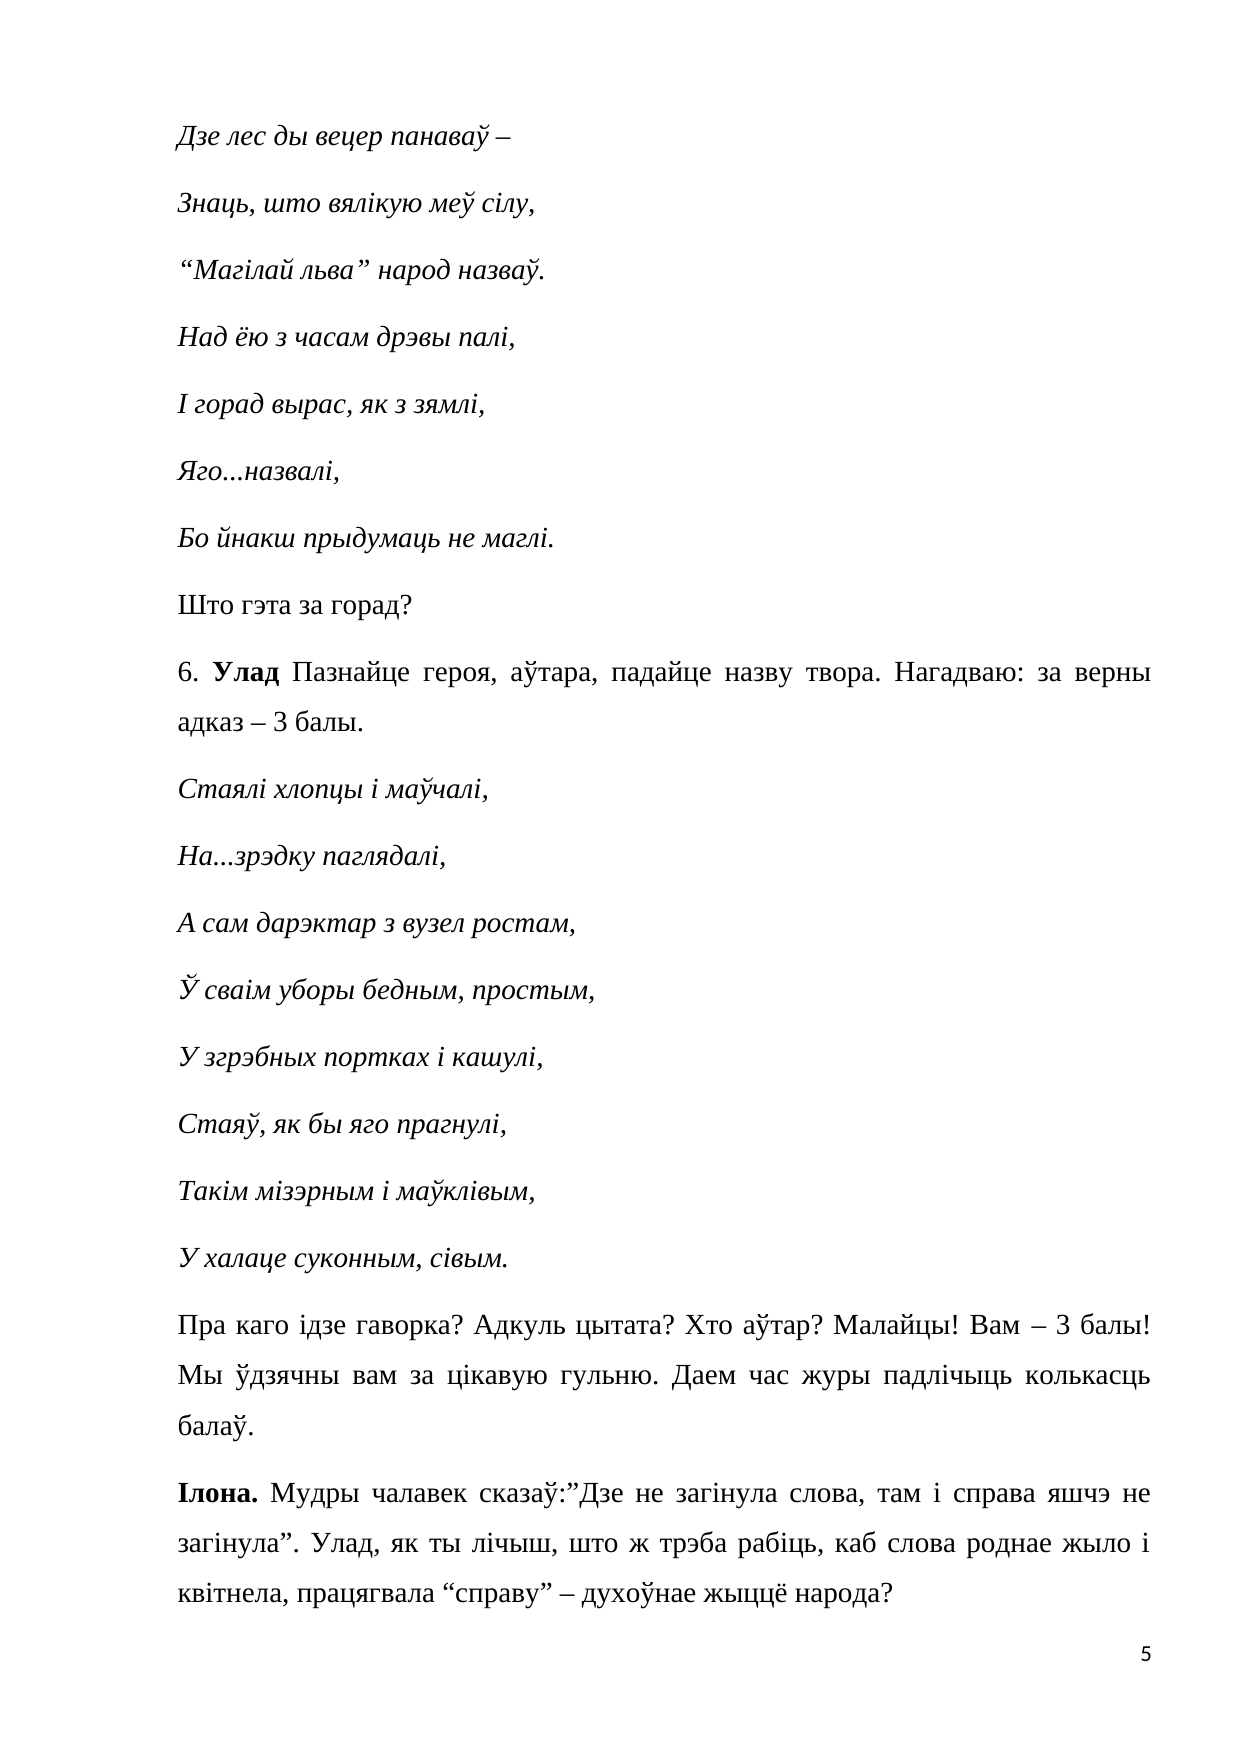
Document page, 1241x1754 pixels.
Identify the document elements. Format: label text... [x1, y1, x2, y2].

text На...зрэдку паглядалі, [177, 838, 1152, 872]
text Такім мізэрным і маўклівым, [177, 1173, 1152, 1207]
text А сам дарэктар з вузел ростам, [177, 905, 1152, 939]
text У халаце суконным, сівым. [177, 1240, 1152, 1274]
text Дзе лес ды вецер панаваў – [177, 118, 1152, 152]
text Ў сваім уборы бедным, простым, [177, 972, 1152, 1006]
text Бо йнакш прыдумаць не маглі. [177, 520, 1152, 553]
text Стаялі хлопцы і маўчалі, [177, 771, 1152, 805]
text 6. Улад Пазнайце героя, аўтара, падайце назву твора. Нагадваю: за верны адказ – 3 балы. [177, 654, 1152, 738]
text Пра каго ідзе гаворка? Адкуль цытата? Хто аўтар? Малайцы! Вам – 3 балы! Мы ўдзячны вам за цікавую гульню. Даем час журы падлічыць колькасць балаў. [177, 1307, 1152, 1441]
text Ілона. Мудры чалавек сказаў:”Дзе не загінула слова, там і справа яшчэ не загінула”. Улад, як ты лічыш, што ж трэба рабіць, каб слова роднае жыло і квітнела, працягвала “справу” – духоўнае жыццё народа? [177, 1475, 1152, 1609]
text І горад вырас, як з зямлі, [177, 386, 1152, 419]
text Знаць, што вялікую меў сілу, [177, 185, 1152, 219]
text Стаяў, як бы яго прагнулі, [177, 1106, 1152, 1140]
text Што гэта за горад? [177, 587, 1152, 621]
text “Магілай льва” народ назваў. [177, 252, 1152, 286]
text Яго...назвалі, [177, 453, 1152, 487]
text Над ёю з часам дрэвы палі, [177, 319, 1152, 353]
text У згрэбных портках і кашулі, [177, 1039, 1152, 1073]
